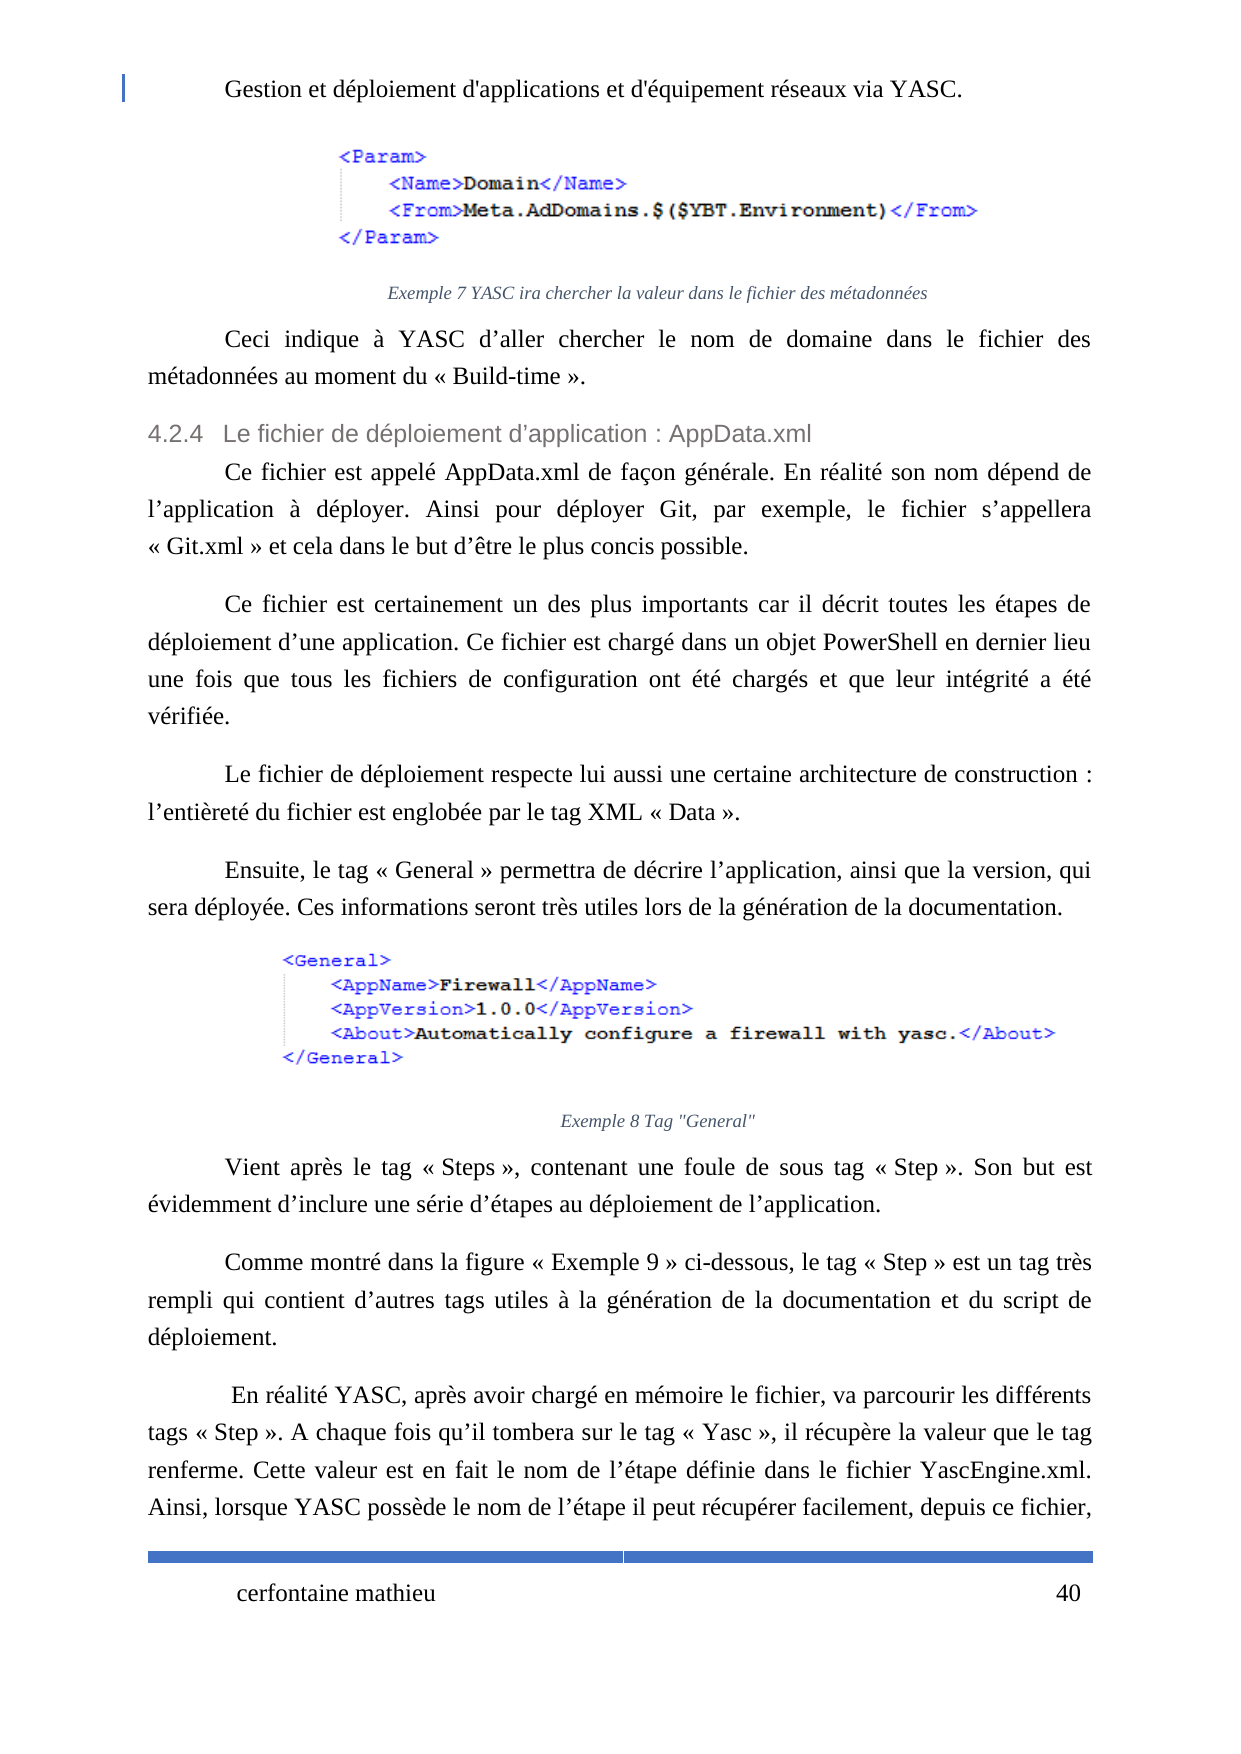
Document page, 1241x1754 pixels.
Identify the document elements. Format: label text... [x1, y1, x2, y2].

text Comme montré dans la figure « Exemple 9 » ci-dessous, le tag « Step » est un tag très rempli qui contient d’autres tags utiles à la génération de la documentation et du script de déploiement. [148, 1247, 1093, 1351]
text Ce fichier est appelé AppData.xml de façon générale. En réalité son nom dépend de l’application à déployer. Ainsi pour déployer Git, par exemple, le fichier s’appellera « Git.xml » et cela dans le but d’être le plus concis possible. [148, 457, 1093, 560]
text Le fichier de déploiement respecte lui aussi une certaine architecture de construction : l’entièreté du fichier est englobée par le tag XML « Data ». [148, 759, 1093, 826]
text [148, 1380, 1093, 1521]
picture [328, 147, 989, 253]
subtitle Le fichier de déploiement d’application : AppData.xml [148, 419, 1093, 448]
text Vient après le tag « Steps », contenant une foule de sous tag « Step ». Son but est évidemment d’inclure une série d’étapes au déploiement de l’application. [148, 1152, 1093, 1218]
text Ceci indique à YASC d’aller chercher le nom de domaine dans le fichier des métadonnées au moment du « Build-time ». [148, 324, 1093, 390]
text Exemple 8 Tag "General" [148, 1110, 1093, 1131]
text Ce fichier est certainement un des plus importants car il décrit toutes les étapes de déploiement d’une application. Ce fichier est chargé dans un objet PowerShell en dernier lieu une fois que tous les fichiers de configuration ont été chargés et que leur intégrité a été vérifiée. [148, 589, 1093, 730]
text Exemple 7 YASC ira chercher la valeur dans le fichier des métadonnées [148, 282, 1093, 303]
picture [253, 950, 1064, 1081]
text Ensuite, le tag « General » permettra de décrire l’application, ainsi que la version, qui sera déployée. Ces informations seront très utiles lors de la génération de la documentation. [148, 855, 1093, 921]
